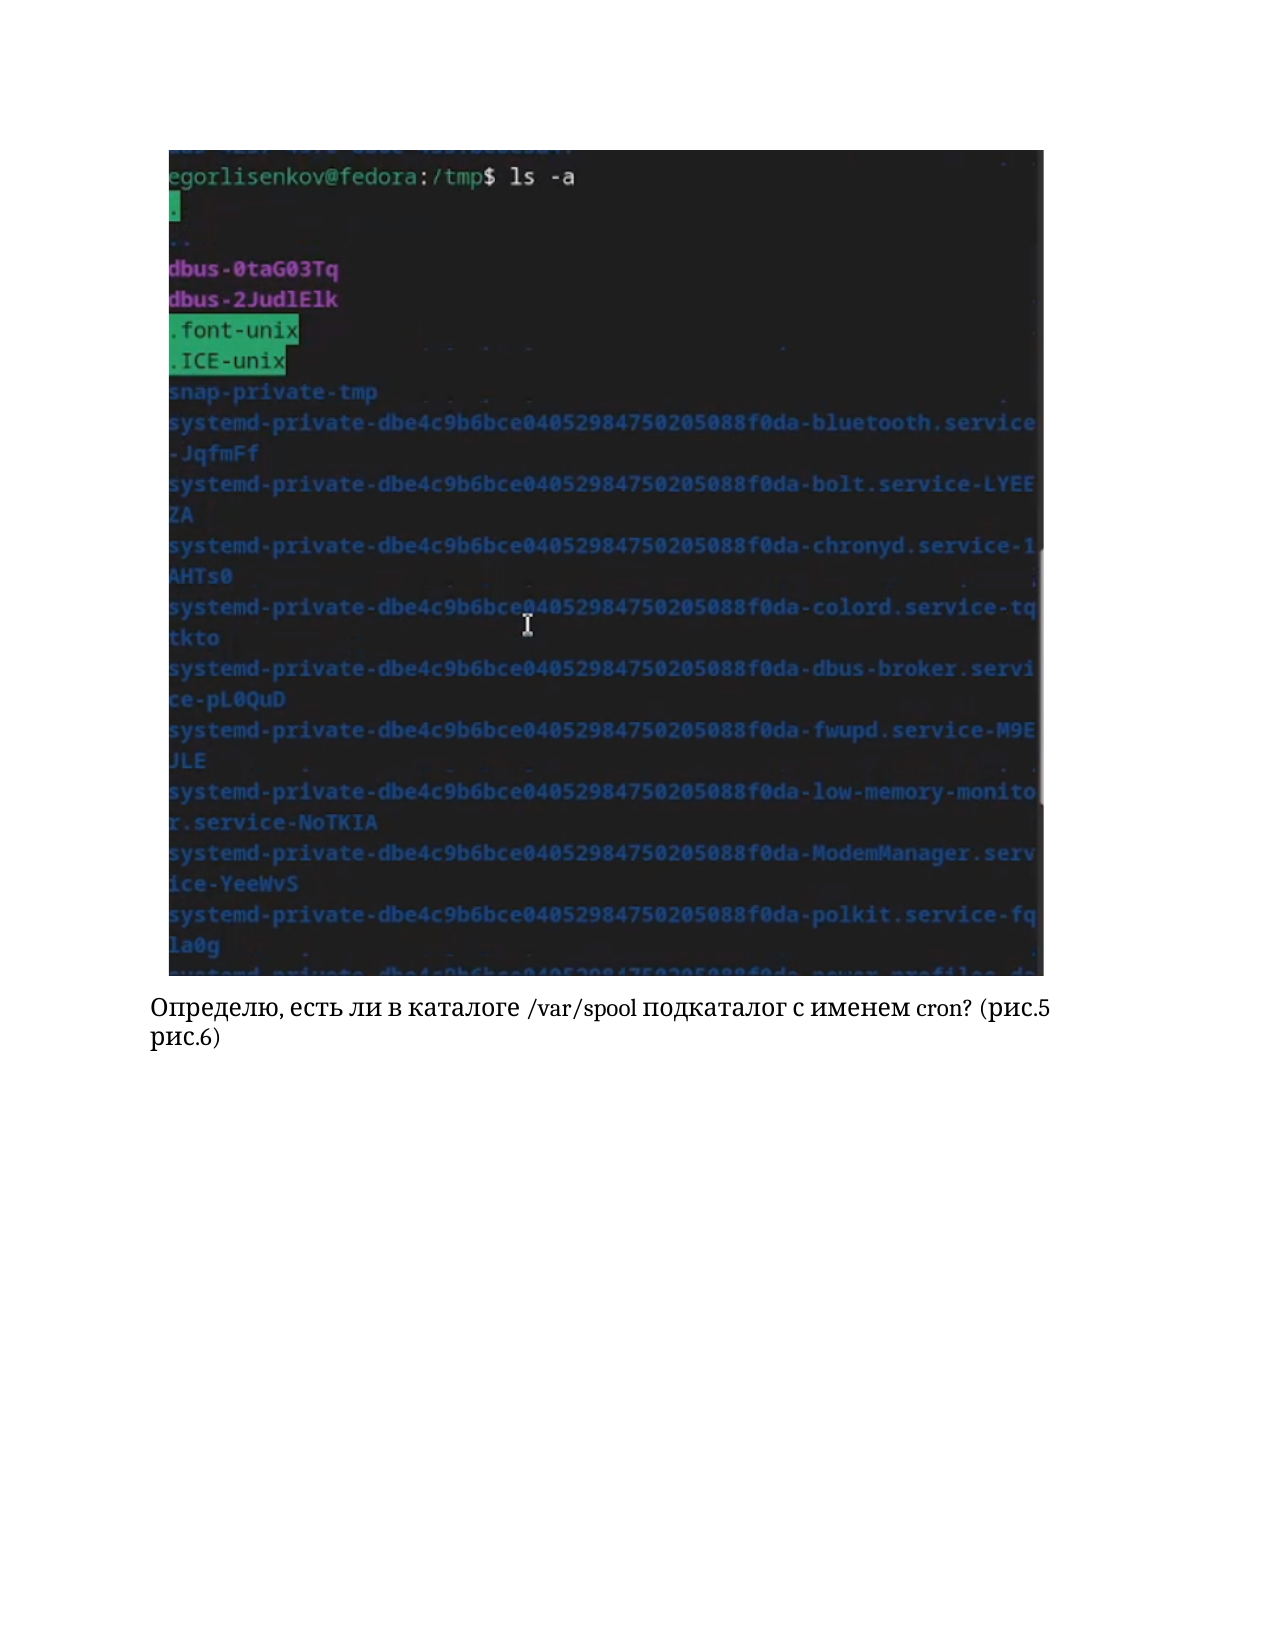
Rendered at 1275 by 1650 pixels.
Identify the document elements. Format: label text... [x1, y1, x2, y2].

text Определю, есть ли в каталоге /var/spool подкаталог с именем cron? (рис.5 рис.6) [150, 994, 1125, 1051]
picture [168, 150, 1044, 976]
